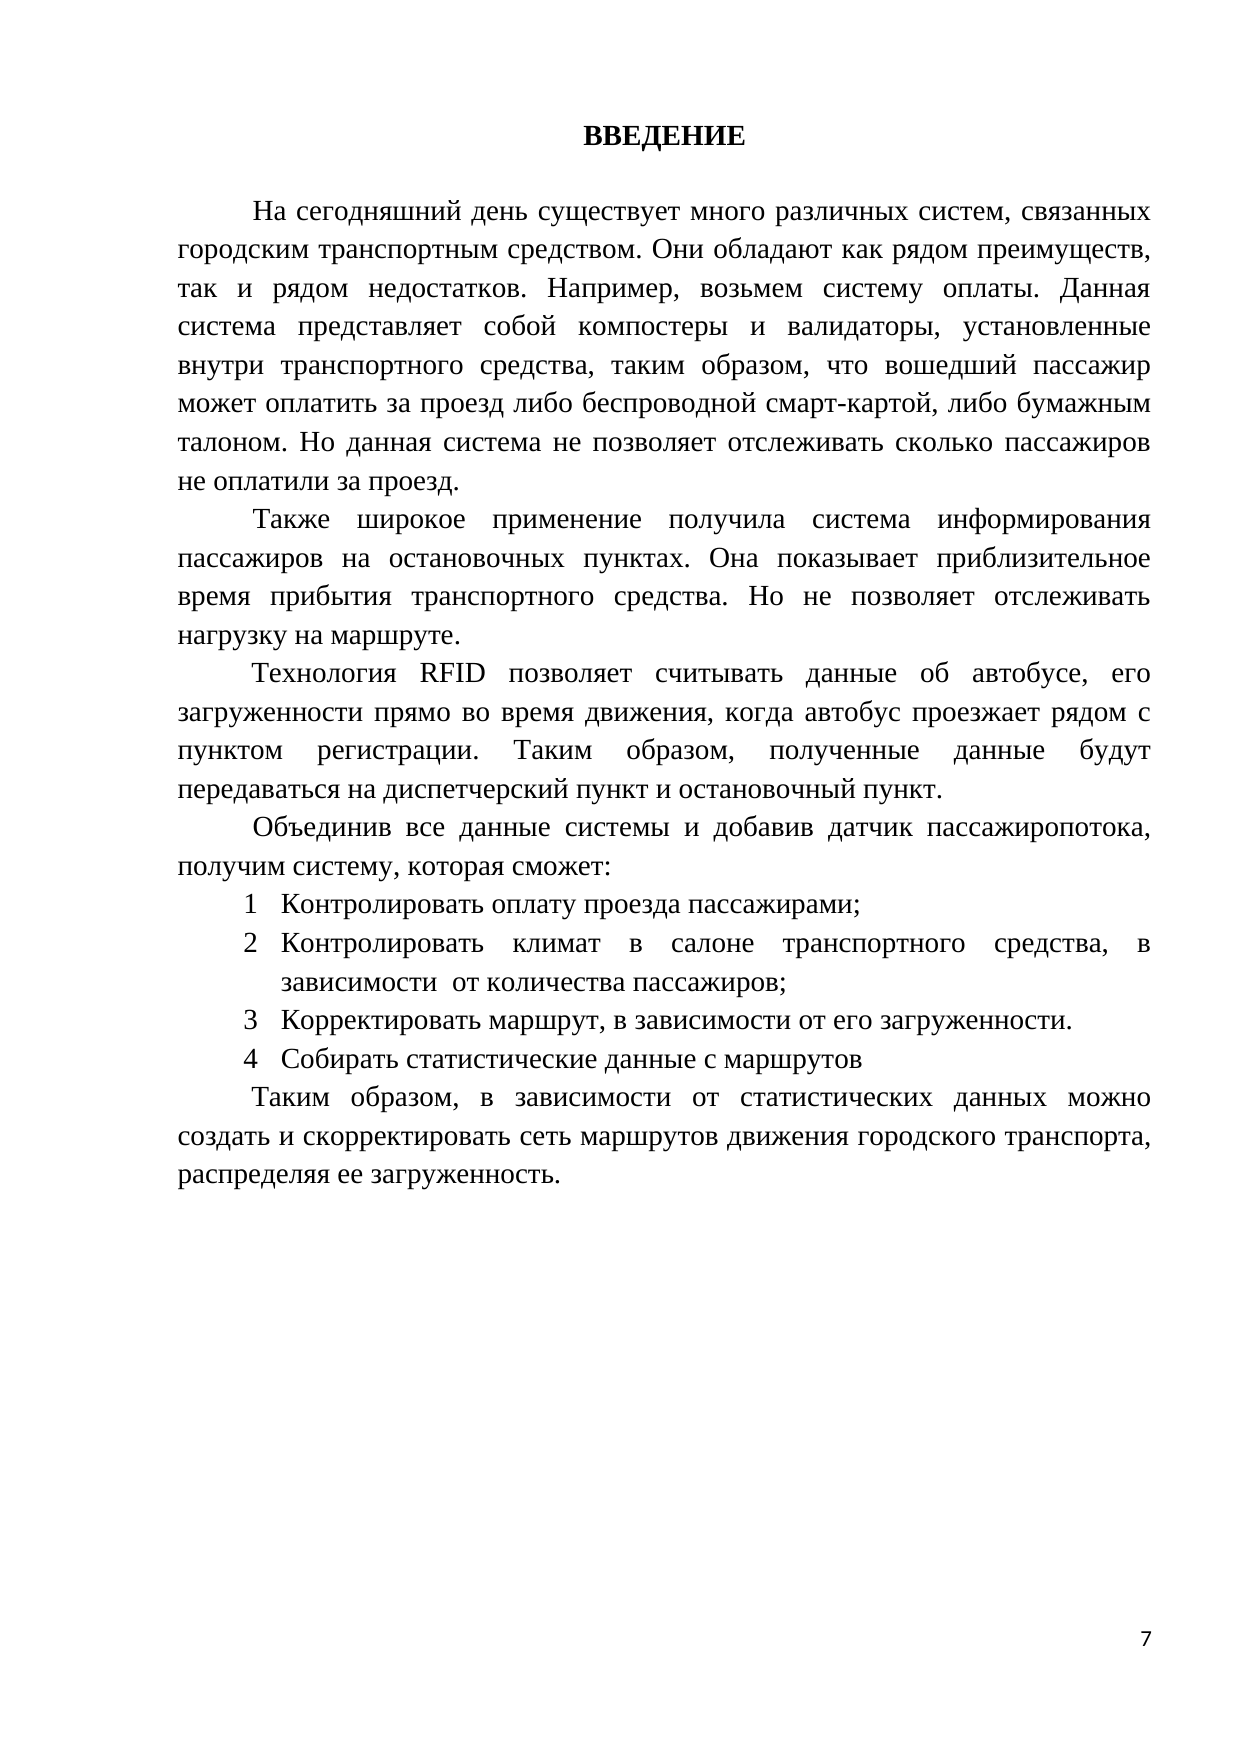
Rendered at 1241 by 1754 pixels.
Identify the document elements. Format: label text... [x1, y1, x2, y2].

list Собирать статистические данные с маршрутов [243, 1041, 1152, 1074]
text Таким образом, в зависимости от статистических данных можно создать и скорректировать сеть маршрутов движения городского транспорта, распределяя ее загруженность. [177, 1079, 1152, 1190]
list Корректировать маршрут, в зависимости от его загруженности. [243, 1002, 1152, 1036]
list Контролировать климат в салоне транспортного средства, в зависимости от количества пассажиров; [243, 925, 1152, 997]
text Также широкое применение получила система информирования пассажиров на остановочных пунктах. Она показывает приблизительное время прибытия транспортного средства. Но не позволяет отслеживать нагрузку на маршруте. [177, 501, 1152, 650]
text Технология RFID позволяет считывать данные об автобусе, его загруженности прямо во время движения, когда автобус проезжает рядом с пунктом регистрации. Таким образом, полученные данные будут передаваться на диспетчерский пункт и остановочный пункт. [177, 655, 1152, 804]
text Объединив все данные системы и добавив датчик пассажиропотока, получим систему, которая сможет: [177, 809, 1152, 882]
subtitle ВВЕДЕНИЕ [177, 118, 1152, 152]
list Контролировать оплату проезда пассажирами; [243, 887, 1152, 920]
text На сегодняшний день существует много различных систем, связанных городским транспортным средством. Они обладают как рядом преимуществ, так и рядом недостатков. Например, возьмем систему оплаты. Данная система представляет собой компостеры и валидаторы, установленные внутри транспортного средства, таким образом, что вошедший пассажир может оплатить за проезд либо беспроводной смарт-картой, либо бумажным талоном. Но данная система не позволяет отслеживать сколько пассажиров не оплатили за проезд. [177, 193, 1152, 496]
